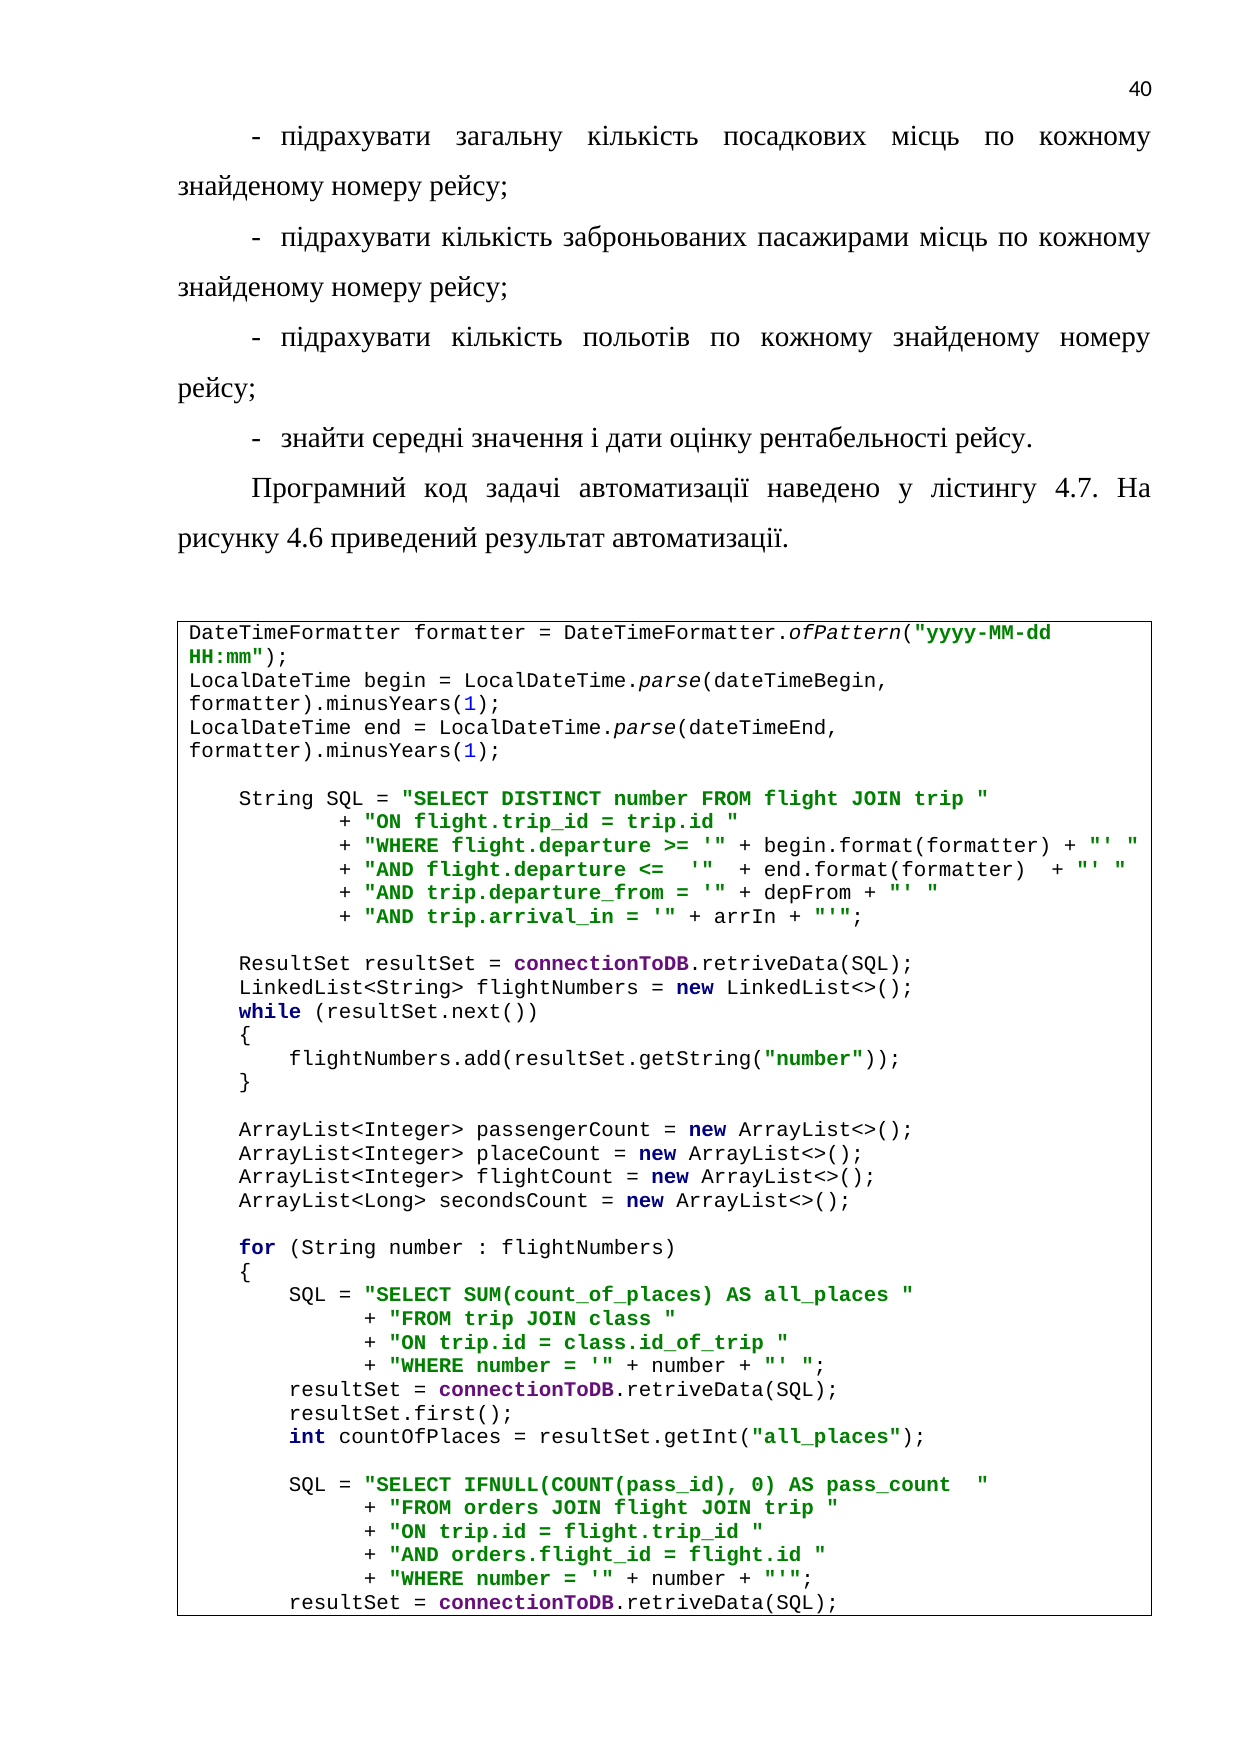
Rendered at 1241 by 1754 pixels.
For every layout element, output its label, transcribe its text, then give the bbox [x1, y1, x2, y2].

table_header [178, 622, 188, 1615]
list підрахувати загальну кількість посадкових місць по кожному знайденому номеру рейсу; [177, 118, 1152, 202]
list знайти середні значення і дати оцінку рентабельності рейсу. [177, 420, 1152, 453]
list підрахувати кількість польотів по кожному знайденому номеру рейсу; [177, 319, 1152, 403]
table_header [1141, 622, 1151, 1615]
list підрахувати кількість заброньованих пасажирами місць по кожному знайденому номеру рейсу; [177, 219, 1152, 303]
text Програмний код задачі автоматизації наведено у лістингу 4.7. На рисунку 4.6 приведений результат автоматизації. [177, 470, 1152, 554]
